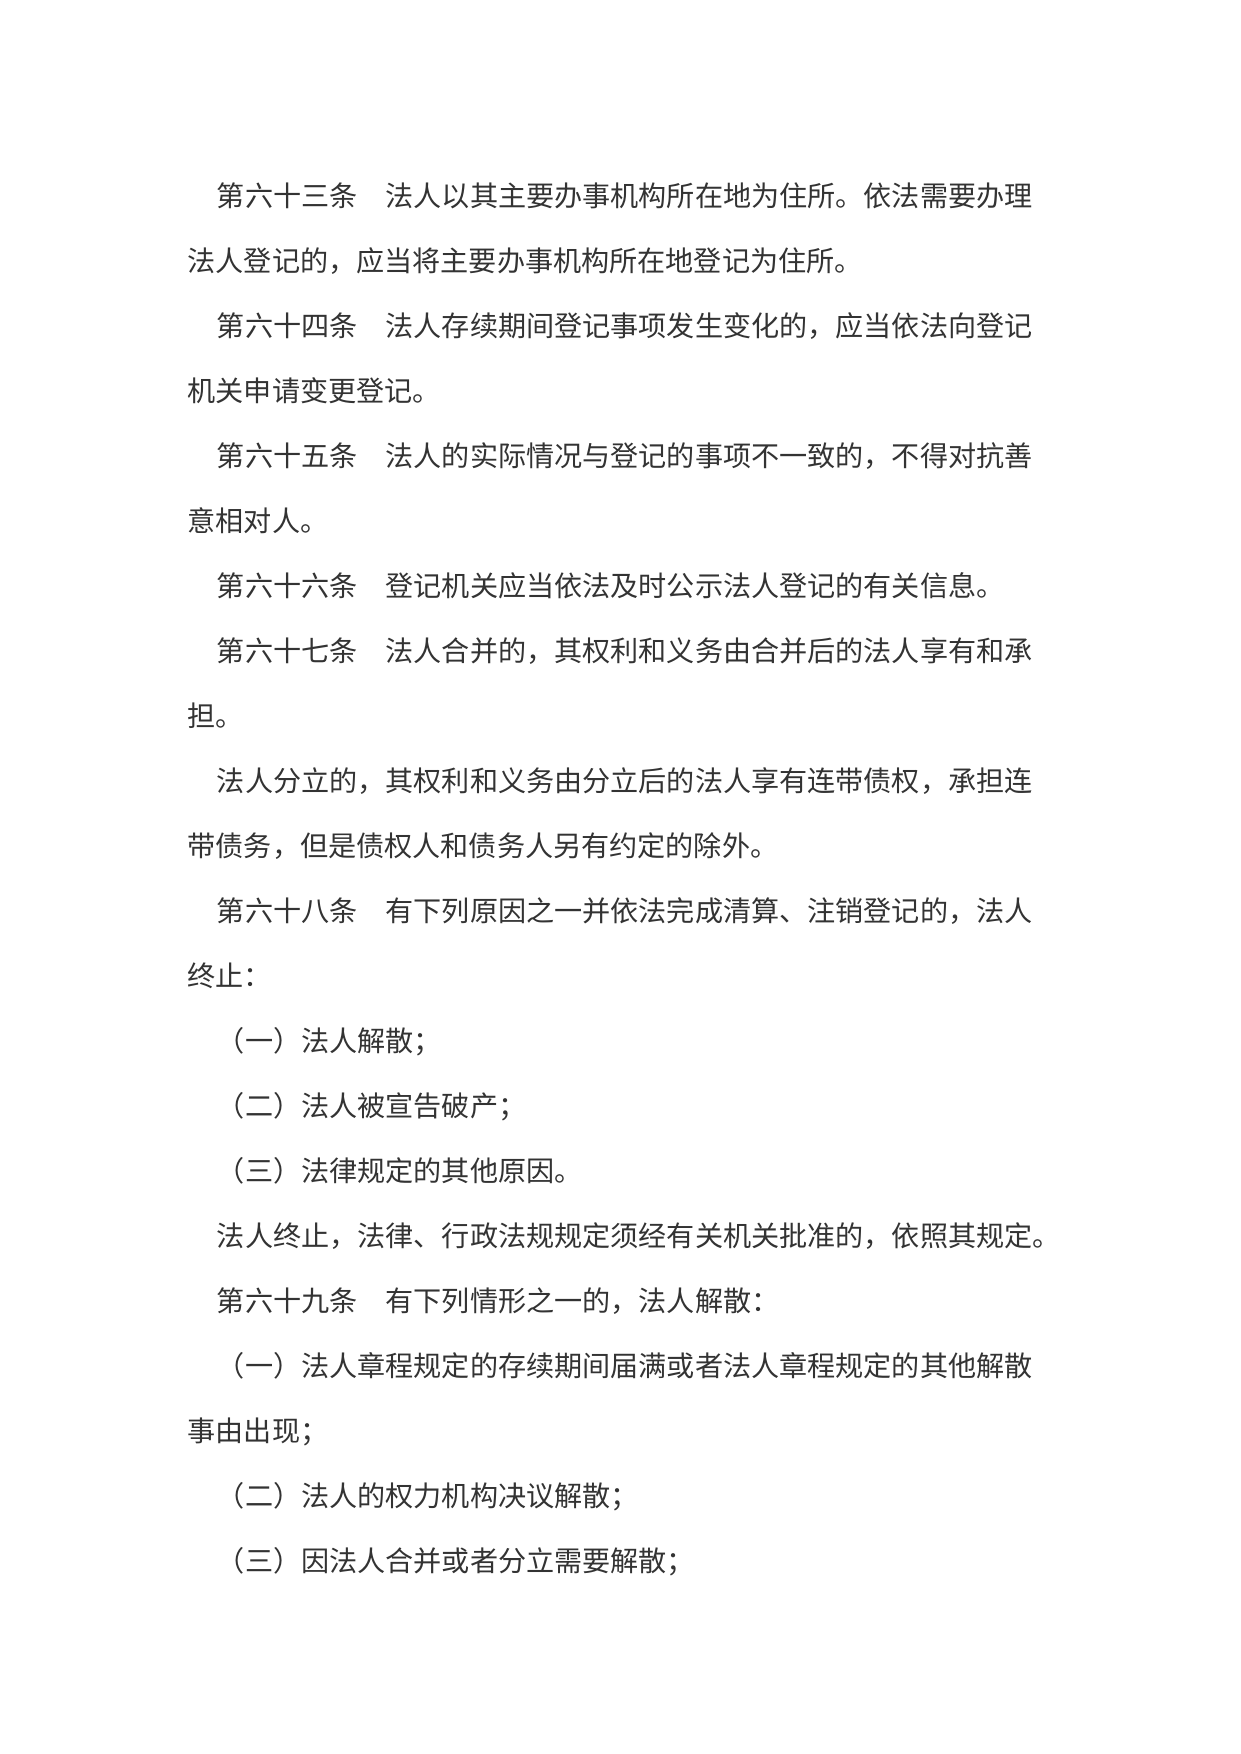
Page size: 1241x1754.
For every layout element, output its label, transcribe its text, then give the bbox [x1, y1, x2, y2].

text 第六十五条 法人的实际情况与登记的事项不一致的，不得对抗善意相对人。 [187, 422, 1053, 552]
text 法人分立的，其权利和义务由分立后的法人享有连带债权，承担连带债务，但是债权人和债务人另有约定的除外。 [187, 747, 1053, 877]
text （三）法律规定的其他原因。 [187, 1137, 1053, 1202]
text 第六十六条 登记机关应当依法及时公示法人登记的有关信息。 [187, 552, 1053, 617]
text 第六十三条 法人以其主要办事机构所在地为住所。依法需要办理法人登记的，应当将主要办事机构所在地登记为住所。 [187, 162, 1053, 292]
text （二）法人的权力机构决议解散； [187, 1462, 1053, 1527]
text 第六十九条 有下列情形之一的，法人解散： [187, 1267, 1053, 1332]
text 第六十八条 有下列原因之一并依法完成清算、注销登记的，法人终止： [187, 877, 1053, 1007]
text （二）法人被宣告破产； [187, 1072, 1053, 1137]
text 法人终止，法律、行政法规规定须经有关机关批准的，依照其规定。 [187, 1202, 1053, 1267]
text 第六十四条 法人存续期间登记事项发生变化的，应当依法向登记机关申请变更登记。 [187, 292, 1053, 422]
text （一）法人章程规定的存续期间届满或者法人章程规定的其他解散事由出现； [187, 1332, 1053, 1462]
text 第六十七条 法人合并的，其权利和义务由合并后的法人享有和承担。 [187, 617, 1053, 747]
text （一）法人解散； [187, 1007, 1053, 1072]
text （三）因法人合并或者分立需要解散； [187, 1527, 1053, 1592]
